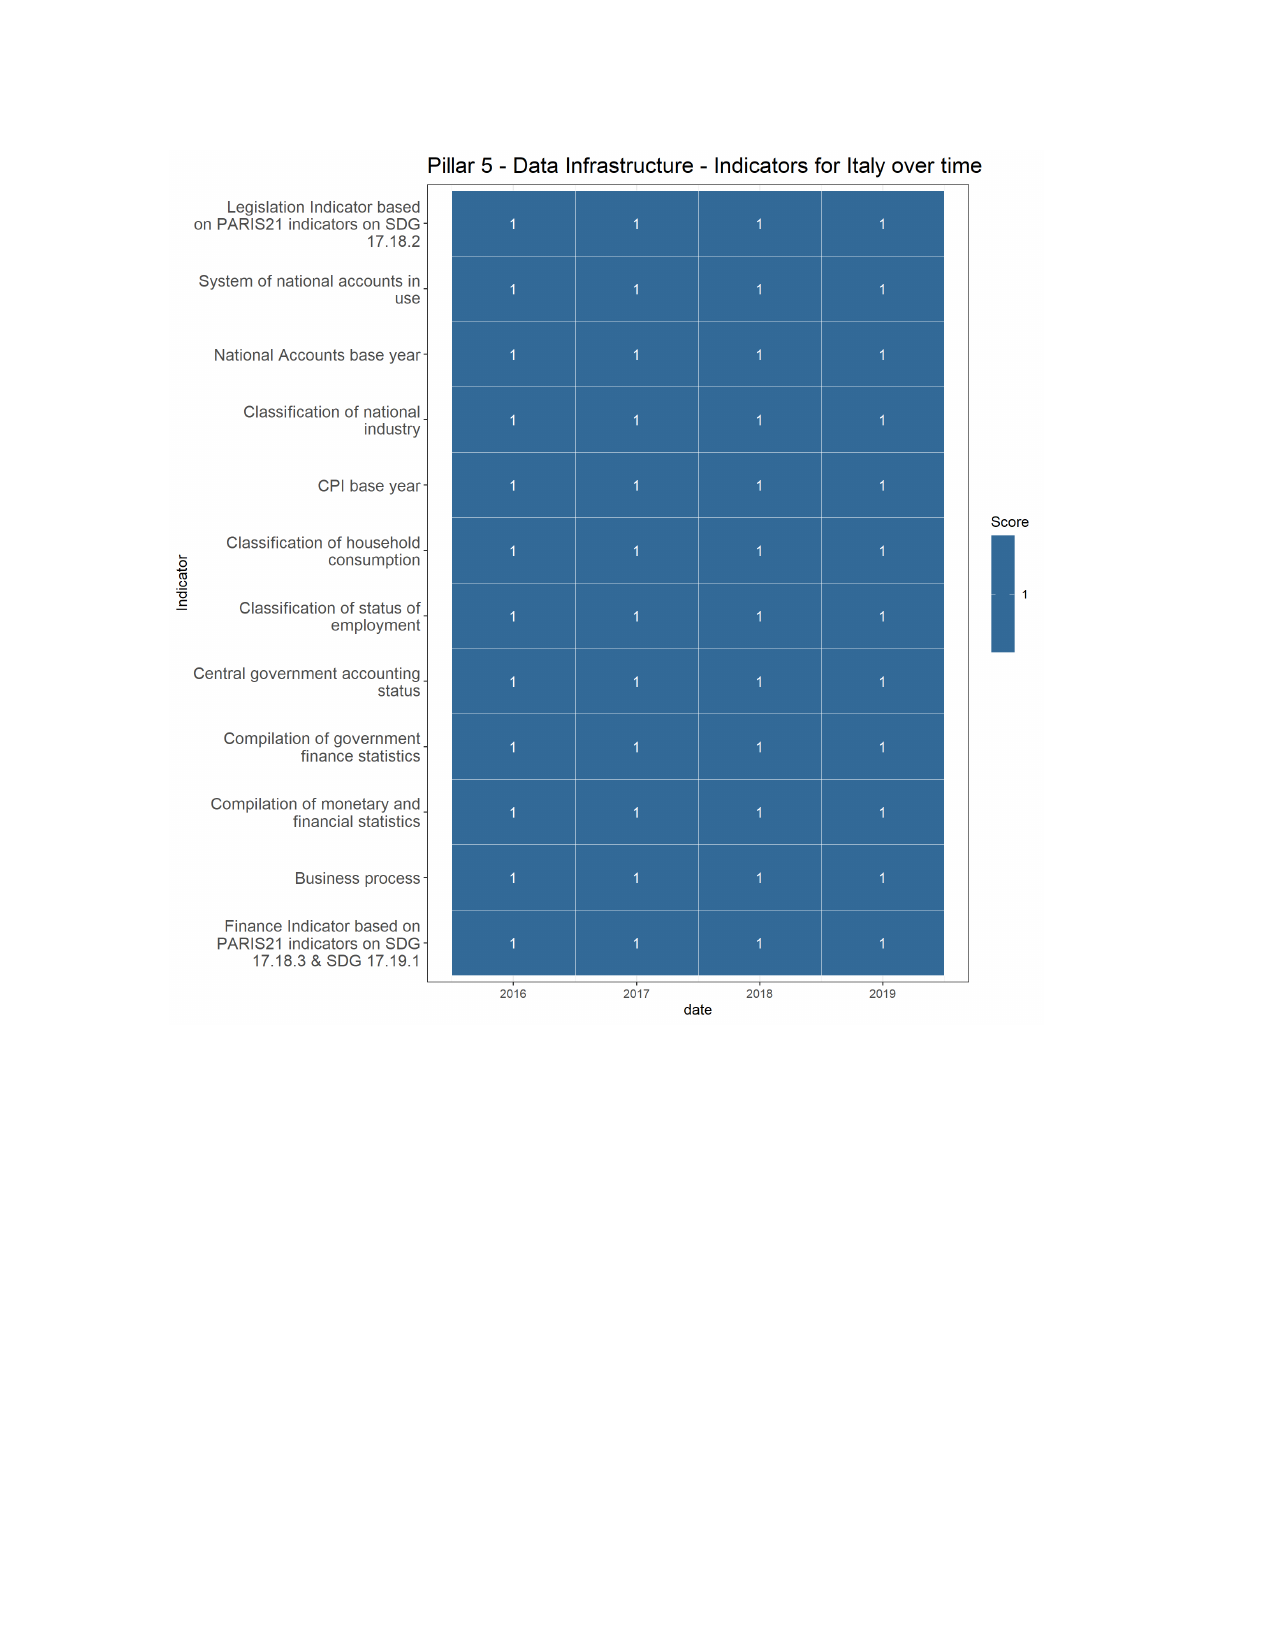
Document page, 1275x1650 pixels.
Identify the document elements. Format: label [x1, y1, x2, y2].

picture [168, 150, 1044, 1025]
